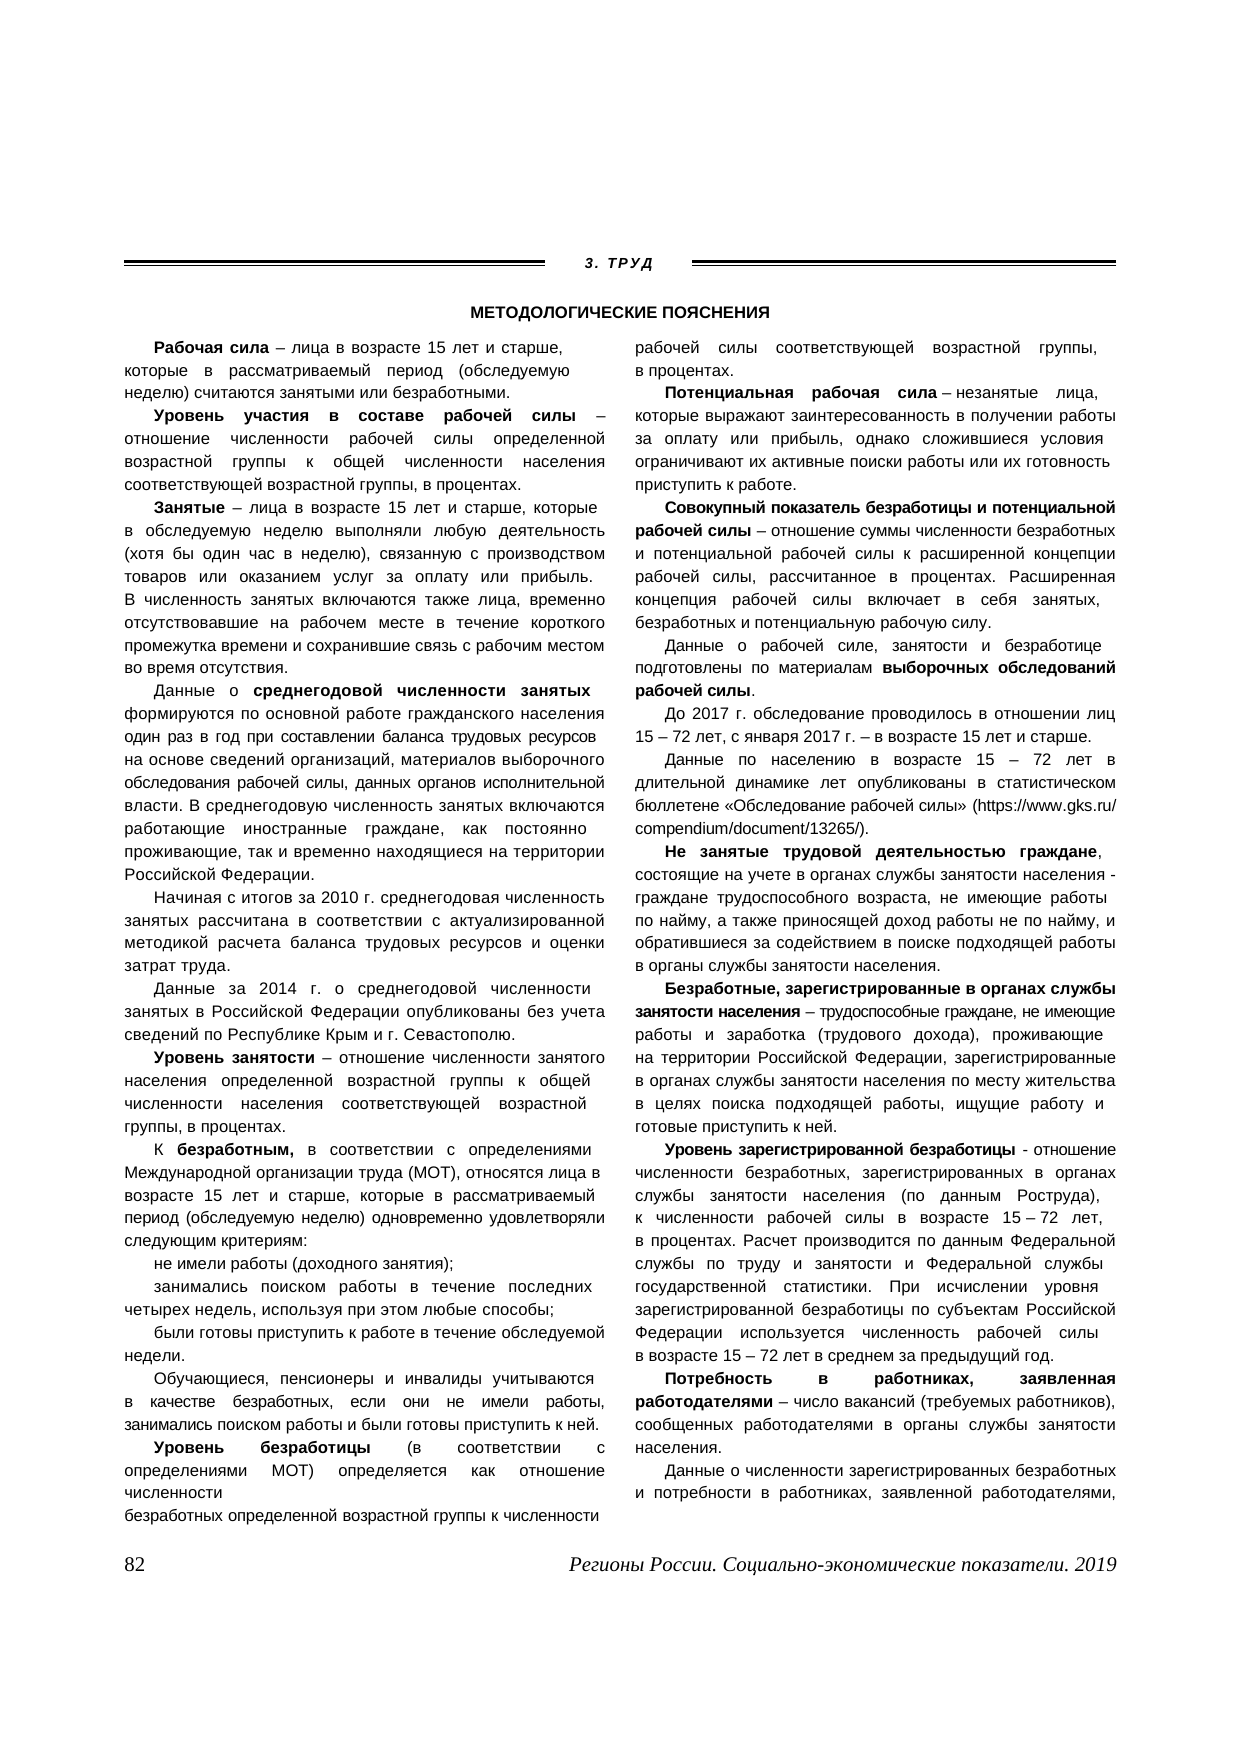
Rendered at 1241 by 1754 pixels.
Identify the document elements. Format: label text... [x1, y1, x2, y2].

text МЕТОДОЛОГИЧЕСКИЕ ПОЯСНЕНИЯ [124, 303, 1116, 322]
text К безработным, в соответствии с определениями Международной организации труда (МОТ), относятся лица в возрасте 15 лет и старше, которые в рассматриваемый период (обследуемую неделю) одновременно удовлетворяли следующим критериям: [124, 1137, 605, 1251]
text были готовы приступить к работе в течение обследуемой недели. [124, 1320, 605, 1366]
text Уровень участия в составе рабочей силы – отношение численности рабочей силы определенной возрастной группы к общей численности населения соответствующей возрастной группы, в процентах. [124, 403, 605, 495]
text Уровень безработицы (в соответствии с определениями МОТ) определяется как отношение численности безработных определенной возрастной группы к численности рабочей силы соответствующей возрастной группы, в процентах. [635, 335, 1116, 381]
text Данные по населению в возрасте 15 – 72 лет в длительной динамике лет опубликованы в статистическом бюллетене «Обследование рабочей силы» (https://www.gks.ru/ compendium/document/13265/). [635, 747, 1116, 839]
text Обучающиеся, пенсионеры и инвалиды учитываются в качестве безработных, если они не имели работы, занимались поиском работы и были готовы приступить к ней. [124, 1366, 605, 1435]
text Безработные, зарегистрированные в органах службы занятости населения – трудоспособные граждане, не имеющие работы и заработка (трудового дохода), проживающие на территории Российской Федерации, зарегистрированные в органах службы занятости населения по месту жительства в целях поиска подходящей работы, ищущие работу и готовые приступить к ней. [635, 976, 1116, 1137]
text Данные о среднегодовой численности занятых формируются по основной работе гражданского населения один раз в год при составлении баланса трудовых ресурсов на основе сведений организаций, материалов выборочного обследования рабочей силы, данных органов исполнительной власти. В среднегодовую численность занятых включаются работающие иностранные граждане, как постоянно проживающие, так и временно находящиеся на территории Российской Федерации. [124, 678, 605, 885]
text Занятые – лица в возрасте 15 лет и старше, которые в обследуемую неделю выполняли любую деятельность (хотя бы один час в неделю), связанную с производством товаров или оказанием услуг за оплату или прибыль. В численность занятых включаются также лица, временно отсутствовавшие на рабочем месте в течение короткого промежутка времени и сохранившие связь с рабочим местом во время отсутствия. [124, 495, 605, 678]
text Совокупный показатель безработицы и потенциальной рабочей силы – отношение суммы численности безработных и потенциальной рабочей силы к расширенной концепции рабочей силы, рассчитанное в процентах. Расширенная концепция рабочей силы включает в себя занятых, безработных и потенциальную рабочую силу. [635, 495, 1116, 633]
text занимались поиском работы в течение последних четырех недель, используя при этом любые способы; [124, 1274, 605, 1320]
text Уровень занятости – отношение численности занятого населения определенной возрастной группы к общей численности населения соответствующей возрастной группы, в процентах. [124, 1045, 605, 1137]
text Потребность в работниках, заявленная работодателями – число вакансий (требуемых работников), сообщенных работодателями в органы службы занятости населения. [635, 1366, 1116, 1458]
text Потенциальная рабочая сила – незанятые лица, которые выражают заинтересованность в получении работы за оплату или прибыль, однако сложившиеся условия ограничивают их активные поиски работы или их готовность приступить к работе. [635, 381, 1116, 495]
text Уровень зарегистрированной безработицы - отношение численности безработных, зарегистрированных в органах службы занятости населения (по данным Роструда), к численности рабочей силы в возрасте 15 – 72 лет, в процентах. Расчет производится по данным Федеральной службы по труду и занятости и Федеральной службы государственной статистики. При исчислении уровня зарегистрированной безработицы по субъектам Российской Федерации используется численность рабочей силы в возрасте 15 – 72 лет в среднем за предыдущий год. [635, 1137, 1116, 1366]
text Данные о рабочей силе, занятости и безработице подготовлены по материалам выборочных обследований рабочей силы. [635, 633, 1116, 701]
text не имели работы (доходного занятия); [124, 1251, 605, 1274]
text Не занятые трудовой деятельностью граждане, состоящие на учете в органах службы занятости населения - граждане трудоспособного возраста, не имеющие работы по найму, а также приносящей доход работы не по найму, и обратившиеся за содействием в поиске подходящей работы в органы службы занятости населения. [635, 839, 1116, 976]
text Начиная с итогов за 2010 г. среднегодовая численность занятых рассчитана в соответствии с актуализированной методикой расчета баланса трудовых ресурсов и оценки затрат труда. [124, 885, 605, 976]
text Уровень безработицы (в соответствии с определениями МОТ) определяется как отношение численности безработных определенной возрастной группы к численности рабочей силы соответствующей возрастной группы, в процентах. [124, 1435, 605, 1526]
text До . обследование проводилось в отношении лиц 15 – 72 лет, с января . – в возрасте 15 лет и старше. [635, 701, 1116, 747]
text Рабочая сила – лица в возрасте 15 лет и старше, которые в рассматриваемый период (обследуемую неделю) считаются занятыми или безработными. [124, 335, 570, 403]
text Данные за . о среднегодовой численности занятых в Российской Федерации опубликованы без учета сведений по Республике Крым и г. Севастополю. [124, 976, 605, 1045]
